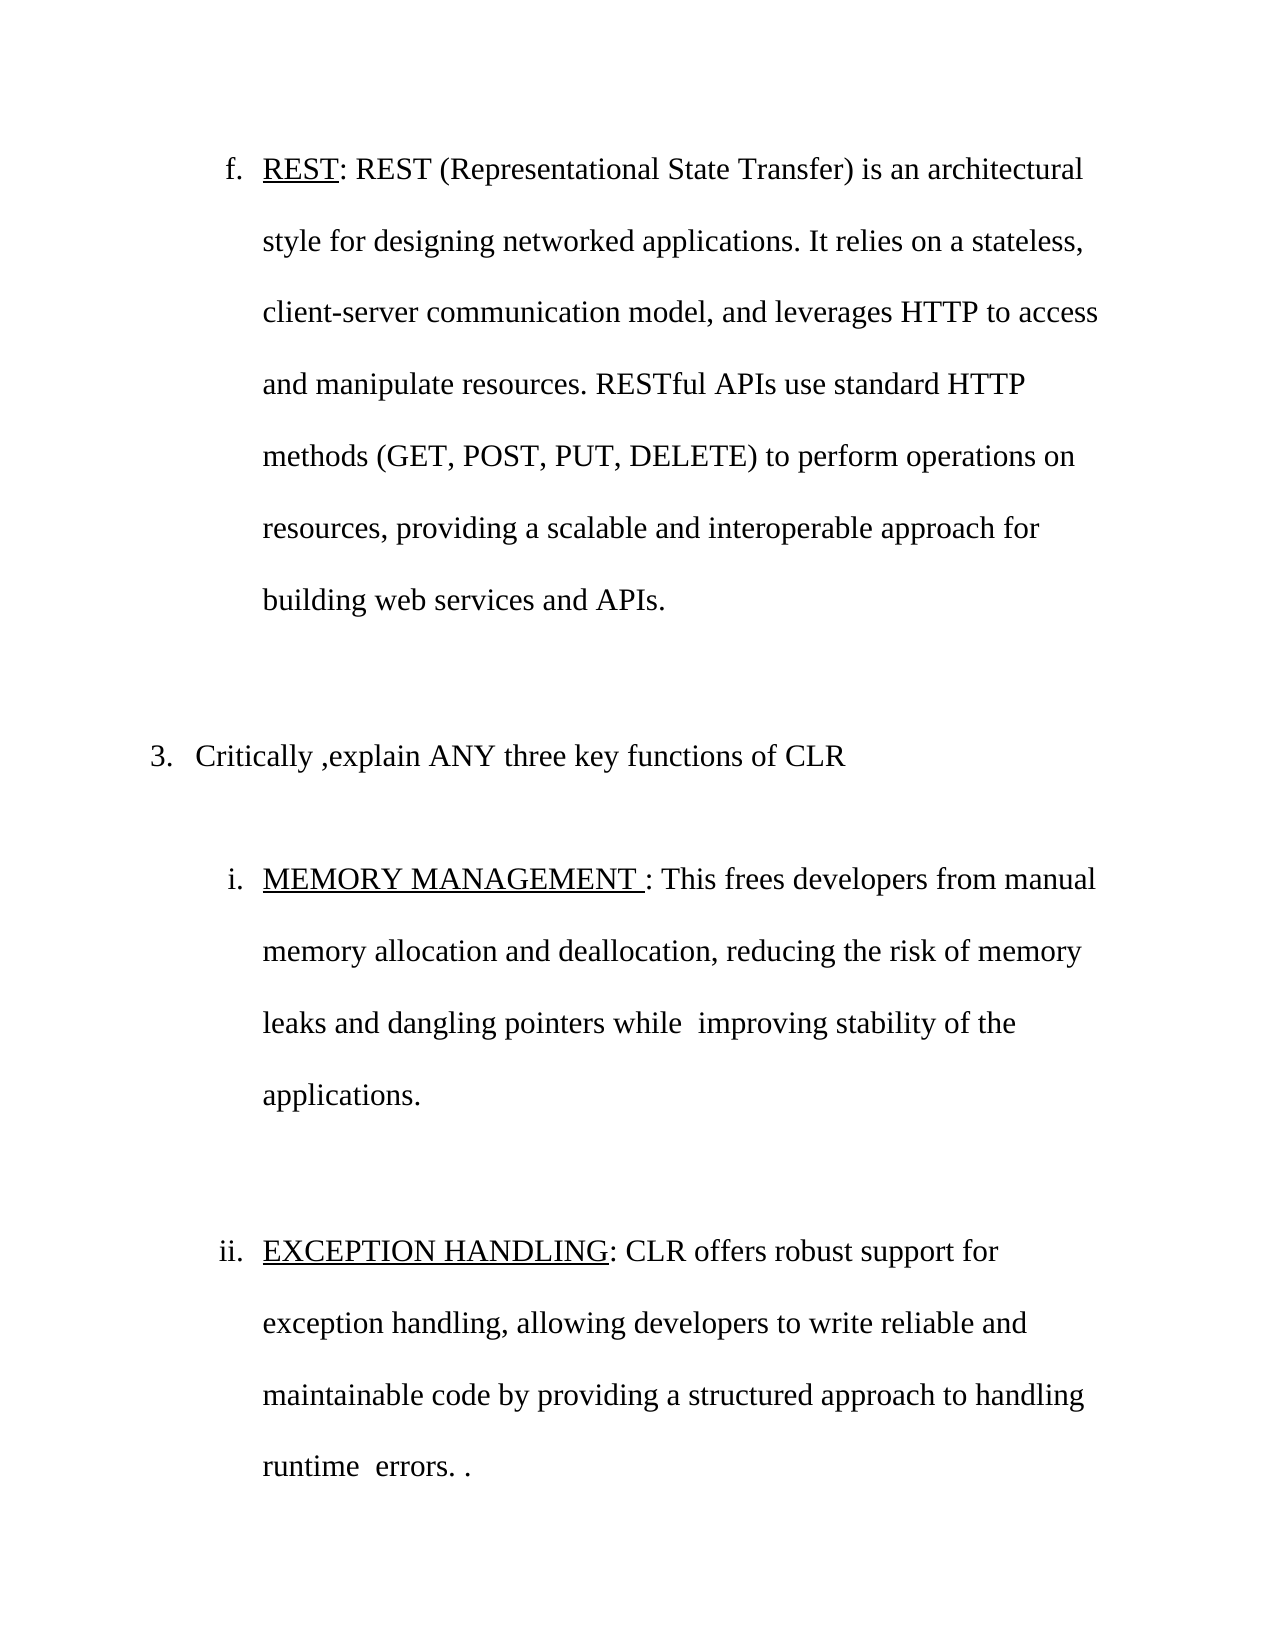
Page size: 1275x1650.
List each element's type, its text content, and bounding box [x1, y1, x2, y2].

list REST: REST (Representational State Transfer) is an architectural style for designing networked applications. It relies on a stateless, client-server communication model, and leverages HTTP to access and manipulate resources. RESTful APIs use standard HTTP methods (GET, POST, PUT, DELETE) to perform operations on resources, providing a scalable and interoperable approach for building web services and APIs. [225, 150, 1125, 617]
list Critically ,explain ANY three key functions of CLR [150, 737, 1125, 773]
list MEMORY MANAGEMENT : This frees developers from manual memory allocation and deallocation, reducing the risk of memory leaks and dangling pointers while improving stability of the applications. [244, 860, 1125, 1112]
list EXCEPTION HANDLING: CLR offers robust support for exception handling, allowing developers to write reliable and maintainable code by providing a structured approach to handling runtime errors. . [244, 1232, 1125, 1484]
